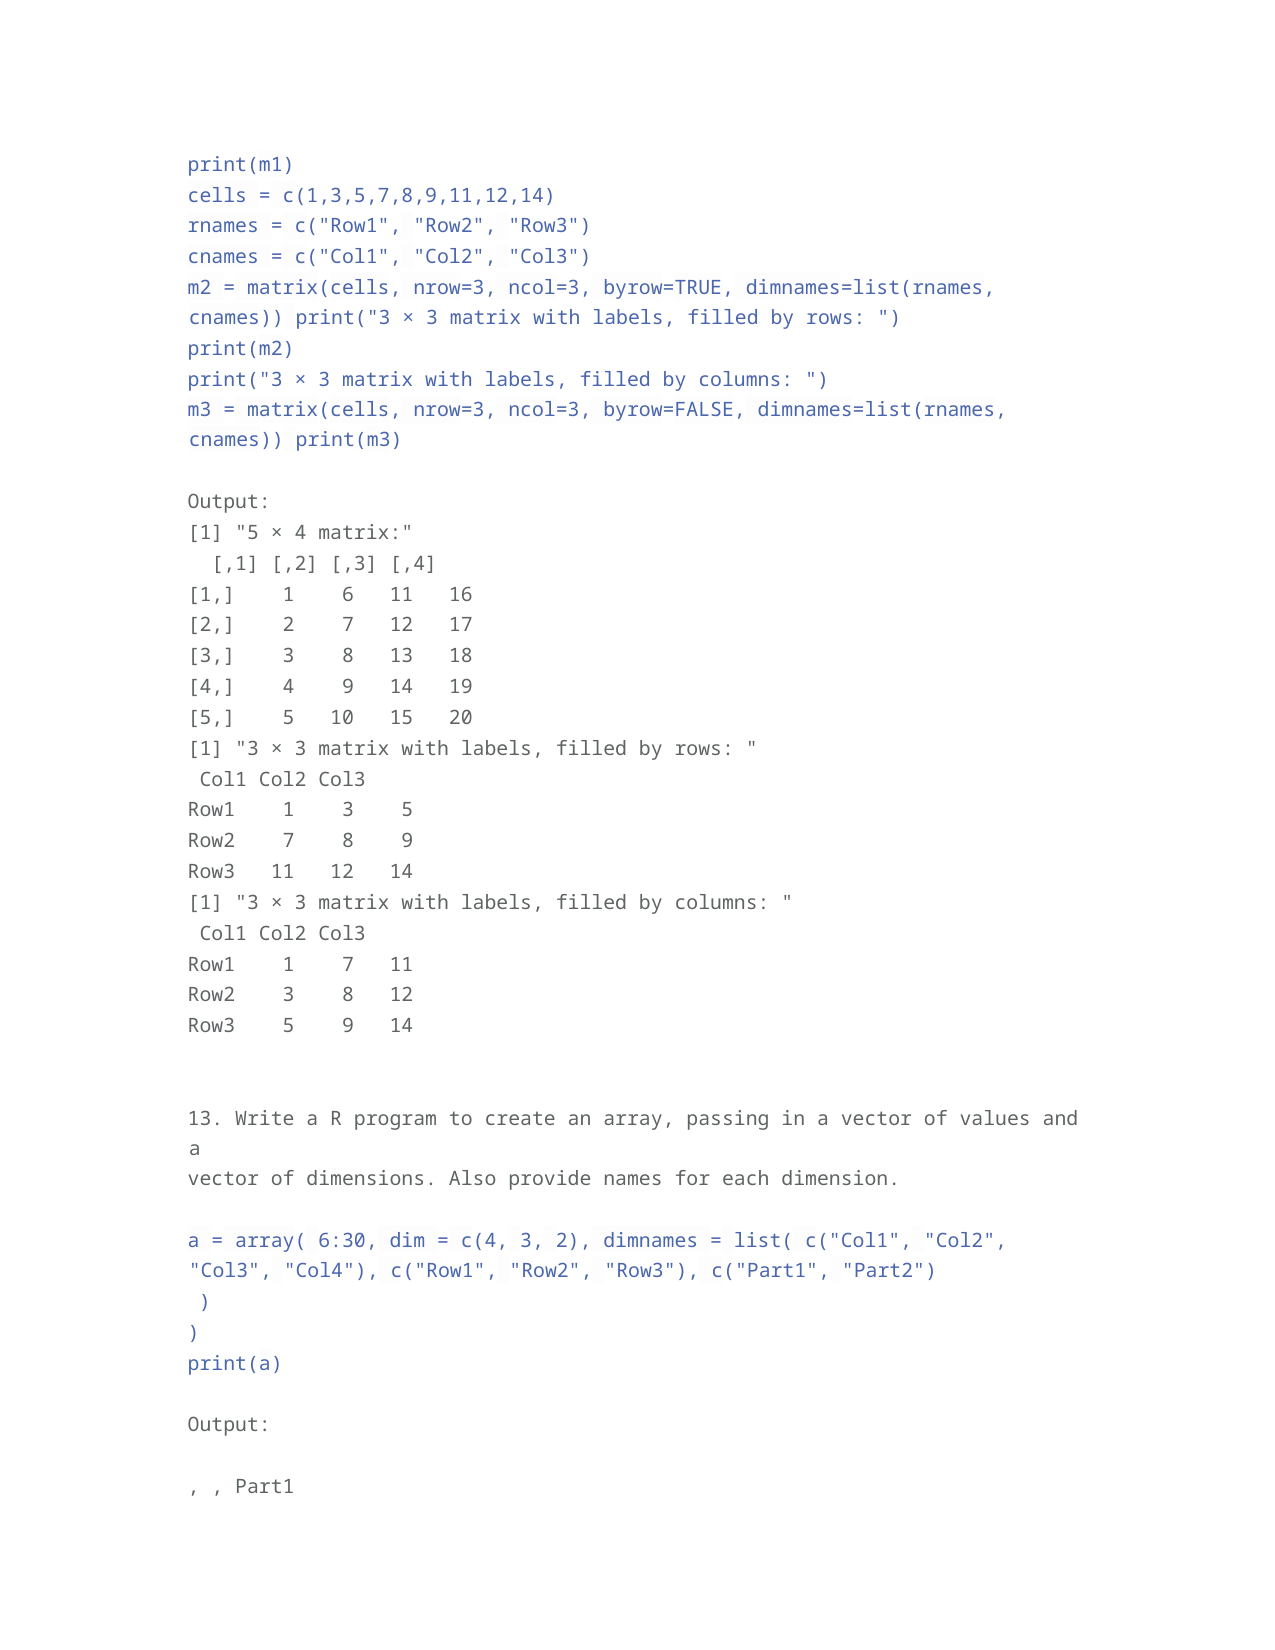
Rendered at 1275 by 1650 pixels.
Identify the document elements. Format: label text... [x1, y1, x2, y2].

text Row1 1 7 11 [187, 950, 1087, 977]
text ) [187, 1318, 1087, 1345]
text print("3 × 3 matrix with labels, filled by columns: ") [187, 365, 1087, 392]
text [1] "3 × 3 matrix with labels, filled by columns: " [187, 888, 1087, 915]
text rnames = c("Row1", "Row2", "Row3") [508, 212, 1087, 239]
text , , Part1 [187, 1472, 1087, 1499]
text Col1 Col2 Col3 [187, 919, 1087, 946]
text 13. Write a R program to create an array, passing in a vector of values and a [187, 1104, 1087, 1161]
text vector of dimensions. Also provide names for each dimension. [187, 1165, 1087, 1192]
text a = array( 6:30, dim = c(4, 3, 2), dimnames = list( c("Col1", "Col2", "Col3", "Col4"), c("Row1", "Row2", "Row3"), c("Part1", "Part2") [187, 1226, 1087, 1283]
text print(m2) [282, 334, 1087, 361]
text Row2 3 8 12 [187, 981, 1087, 1008]
text [3,] 3 8 13 18 [187, 641, 1087, 668]
text Row1 1 3 5 [187, 796, 1087, 823]
text print(m2) [187, 334, 259, 361]
text m3 = matrix(cells, nrow=3, ncol=3, byrow=FALSE, dimnames=list(rnames, cnames)) print(m3) [187, 396, 1087, 453]
text Output: [187, 487, 1087, 514]
text print(m1) [282, 150, 1087, 177]
text rnames = c("Row1", "Row2", "Row3") [306, 212, 401, 239]
text [2,] 2 7 12 17 [187, 611, 1087, 638]
text cnames = c("Col1", "Col2", "Col3") [187, 242, 1087, 269]
text print(a) [271, 1349, 1087, 1376]
text Row3 5 9 14 [187, 1011, 1087, 1038]
text Row3 11 12 14 [187, 857, 1087, 884]
text m2 = matrix(cells, nrow=3, ncol=3, byrow=TRUE, dimnames=list(rnames, cnames)) print("3 × 3 matrix with labels, filled by rows: ") [187, 273, 1087, 330]
text ) [188, 1287, 1087, 1314]
text Output: [187, 1410, 1087, 1437]
text Row2 7 8 9 [187, 826, 1087, 853]
text rnames = c("Row1", "Row2", "Row3") [413, 212, 496, 239]
text [1,] 1 6 11 16 [187, 580, 1087, 607]
text [5,] 5 10 15 20 [187, 703, 1087, 730]
text [1] "3 × 3 matrix with labels, filled by rows: " [187, 734, 1087, 761]
text print(a) [187, 1349, 259, 1376]
text print(m1) [187, 150, 259, 177]
text cells = c(1,3,5,7,8,9,11,12,14) [294, 181, 1087, 208]
text [,1] [,2] [,3] [,4] [187, 549, 1087, 576]
text Col1 Col2 Col3 [187, 765, 1087, 792]
text [1] "5 × 4 matrix:" [187, 518, 1087, 545]
text [4,] 4 9 14 19 [187, 672, 1087, 699]
